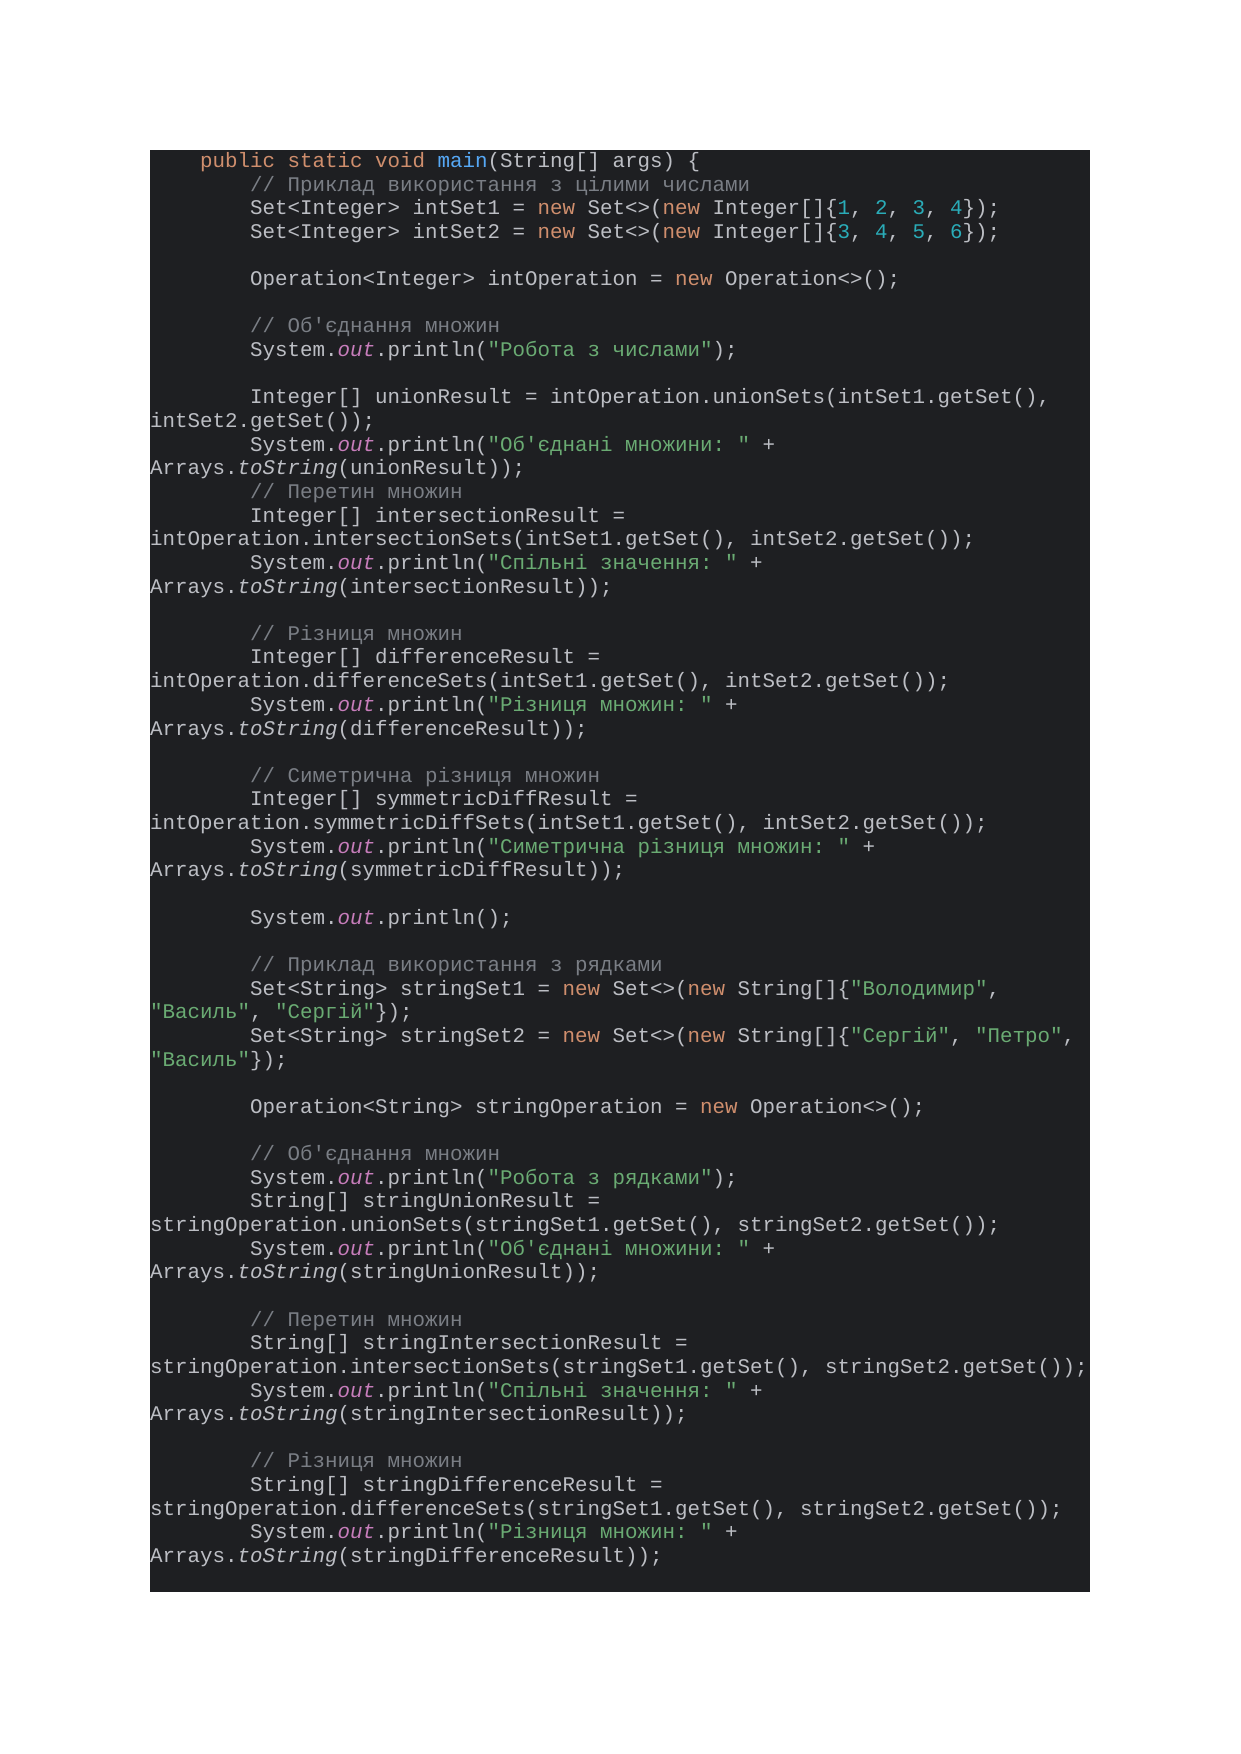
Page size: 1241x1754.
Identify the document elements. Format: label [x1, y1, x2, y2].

text [150, 150, 1090, 1592]
